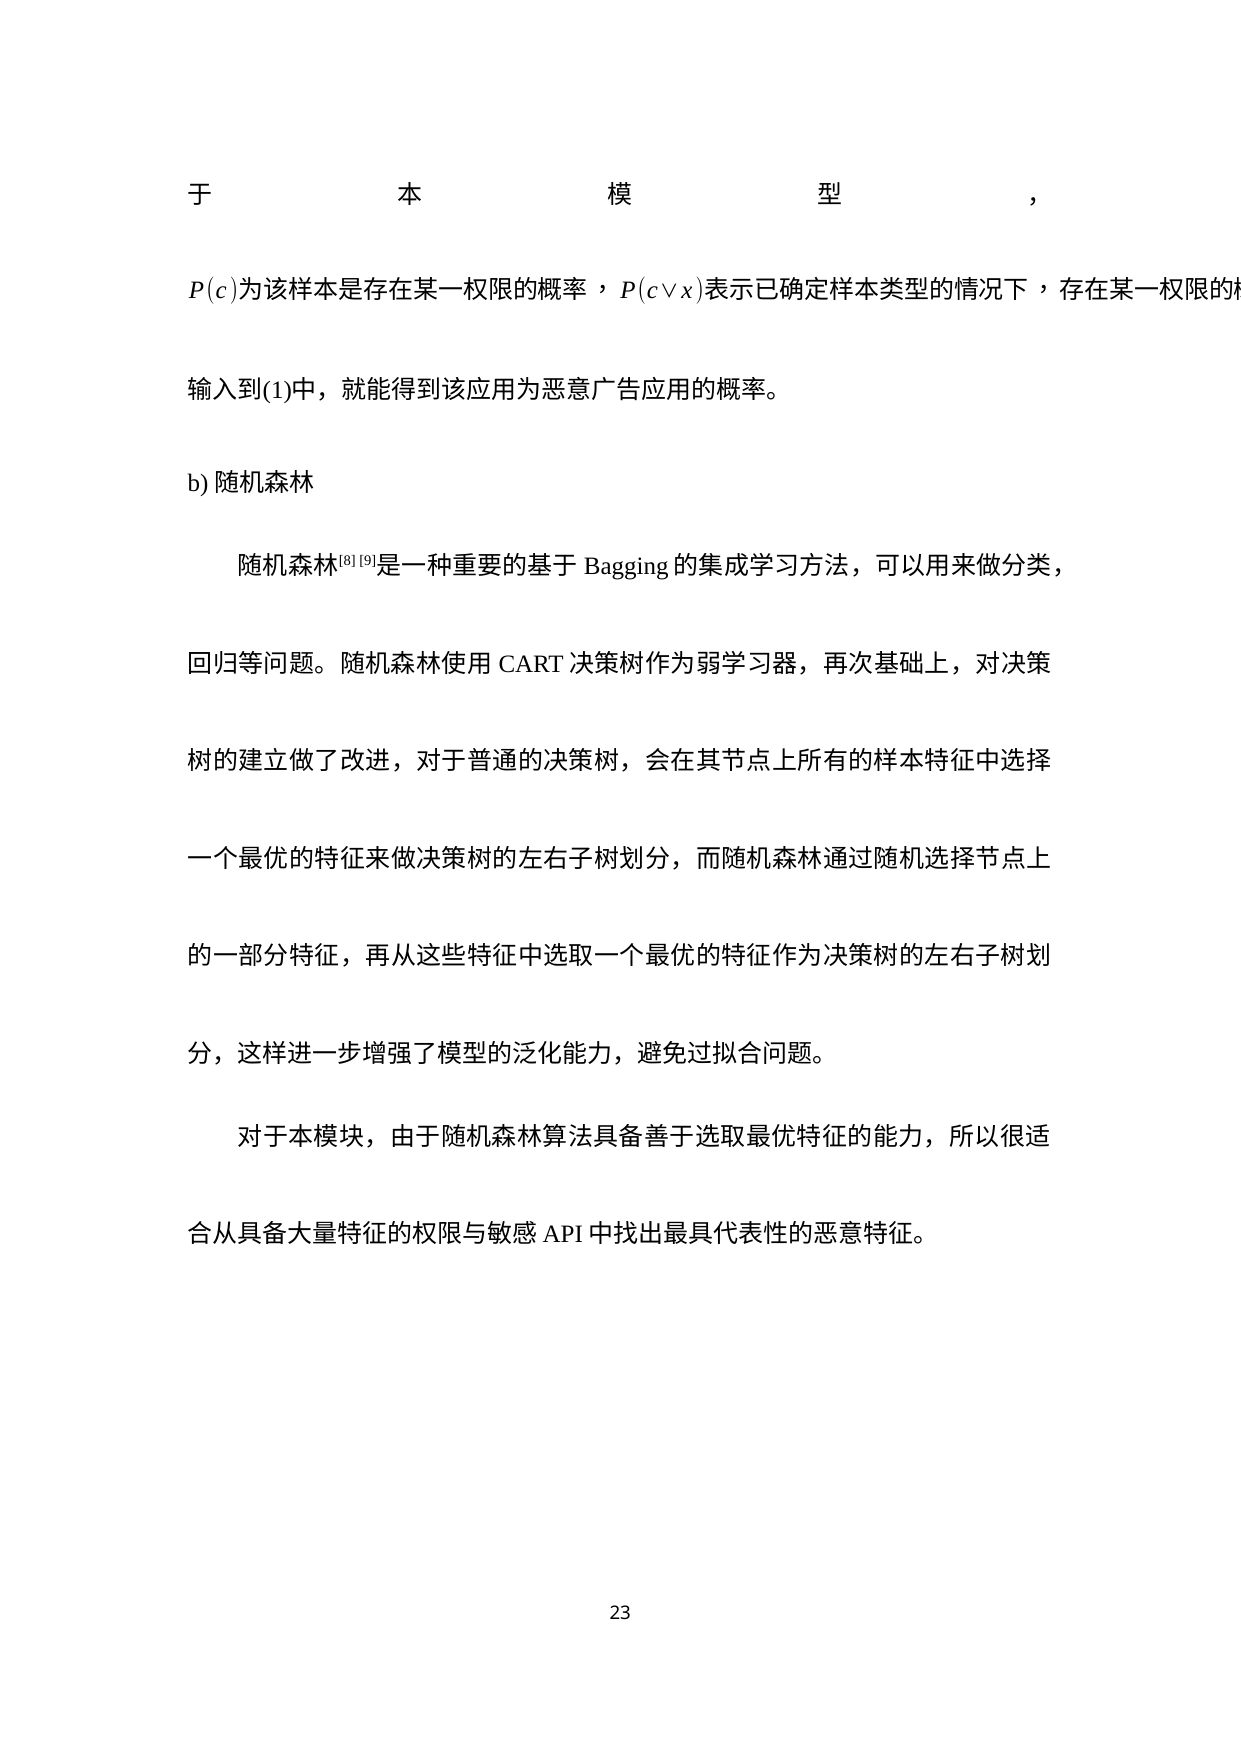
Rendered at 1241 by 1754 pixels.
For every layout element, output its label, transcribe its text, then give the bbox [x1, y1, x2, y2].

text b) 随机森林 [187, 448, 1053, 513]
text 对于本模块，由于随机森林算法具备善于选取最优特征的能力，所以很适合从具备大量特征的权限与敏感API中找出最具代表性的恶意特征。 [187, 1102, 1053, 1264]
text 随机森林[8] [9]是一种重要的基于Bagging的集成学习方法，可以用来做分类，回归等问题。随机森林使用CART决策树作为弱学习器，再次基础上，对决策树的建立做了改进，对于普通的决策树，会在其节点上所有的样本特征中选择一个最优的特征来做决策树的左右子树划分，而随机森林通过随机选择节点上的一部分特征，再从这些特征中选取一个最优的特征作为决策树的左右子树划分，这样进一步增强了模型的泛化能力，避免过拟合问题。 [187, 531, 1053, 1084]
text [187, 160, 1053, 420]
